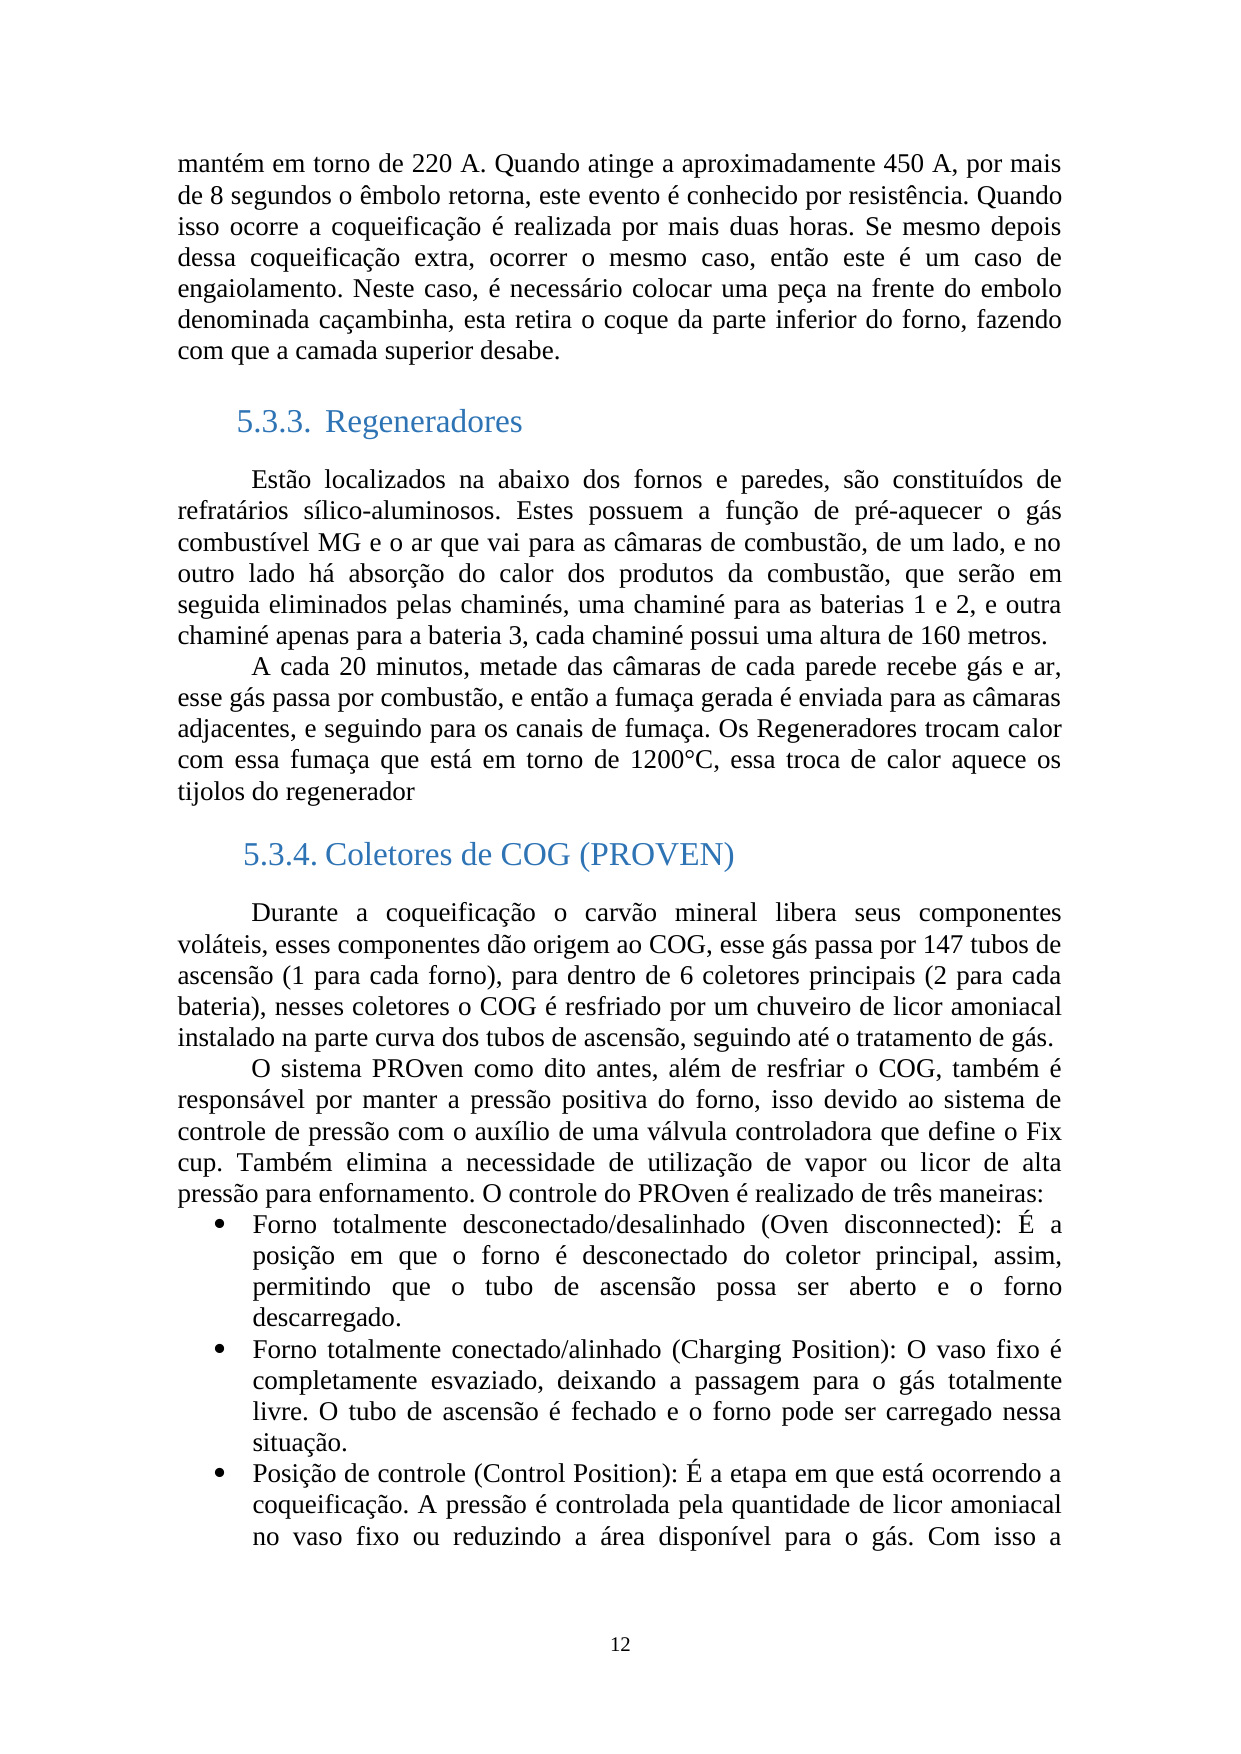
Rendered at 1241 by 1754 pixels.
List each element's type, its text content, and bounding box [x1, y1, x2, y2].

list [215, 1457, 1063, 1551]
text Estão localizados na abaixo dos fornos e paredes, são constituídos de refratários sílico-aluminosos. Estes possuem a função de pré-aquecer o gás combustível MG e o ar que vai para as câmaras de combustão, de um lado, e no outro lado há absorção do calor dos produtos da combustão, que serão em seguida eliminados pelas chaminés, uma chaminé para as baterias 1 e 2, e outra chaminé apenas para a bateria 3, cada chaminé possui uma altura de 160 metros. [177, 463, 1063, 650]
text A cada 20 minutos, metade das câmaras de cada parede recebe gás e ar, esse gás passa por combustão, e então a fumaça gerada é enviada para as câmaras adjacentes, e seguindo para os canais de fumaça. Os Regeneradores trocam calor com essa fumaça que está em torno de 1200°C, essa troca de calor aquece os tijolos do regenerador [177, 650, 1063, 806]
text O sistema PROven como dito antes, além de resfriar o COG, também é responsável por manter a pressão positiva do forno, isso devido ao sistema de controle de pressão com o auxílio de uma válvula controladora que define o Fix cup. Também elimina a necessidade de utilização de vapor ou licor de alta pressão para enfornamento. O controle do PROven é realizado de três maneiras: [177, 1052, 1063, 1208]
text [177, 148, 1063, 366]
subtitle Coletores de COG (PROVEN) [243, 834, 1063, 872]
text Durante a coqueificação o carvão mineral libera seus componentes voláteis, esses componentes dão origem ao COG, esse gás passa por 147 tubos de ascensão (1 para cada forno), para dentro de 6 coletores principais (2 para cada bateria), nesses coletores o COG é resfriado por um chuveiro de licor amoniacal instalado na parte curva dos tubos de ascensão, seguindo até o tratamento de gás. [177, 897, 1063, 1052]
list Forno totalmente desconectado/desalinhado (Oven disconnected): É a posição em que o forno é desconectado do coletor principal, assim, permitindo que o tubo de ascensão possa ser aberto e o forno descarregado. [215, 1208, 1063, 1333]
subtitle Regeneradores [222, 401, 1063, 439]
list Forno totalmente conectado/alinhado (Charging Position): O vaso fixo é completamente esvaziado, deixando a passagem para o gás totalmente livre. O tubo de ascensão é fechado e o forno pode ser carregado nessa situação. [215, 1333, 1063, 1457]
